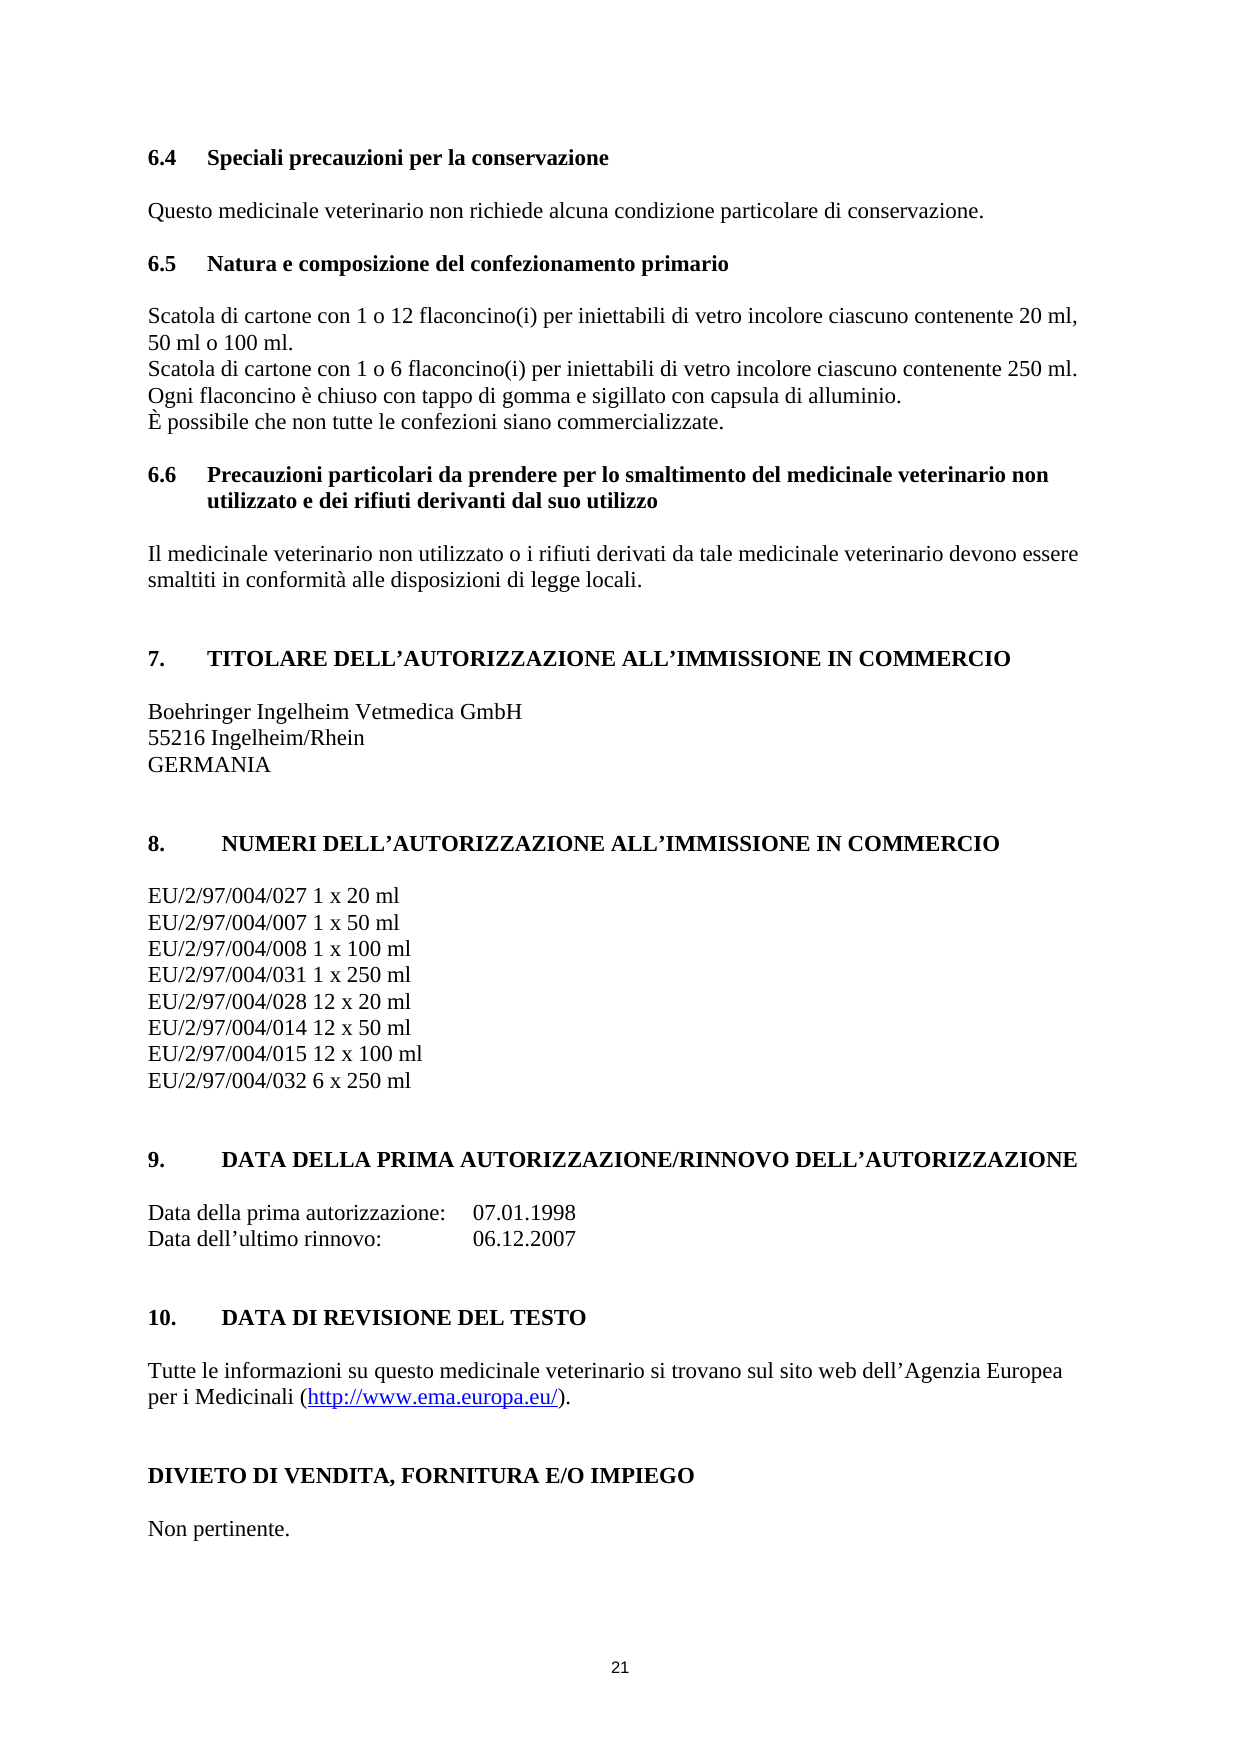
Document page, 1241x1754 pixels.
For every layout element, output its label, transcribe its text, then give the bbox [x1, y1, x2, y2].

text Boehringer Ingelheim Vetmedica GmbH [148, 698, 1092, 724]
text 6.6 Precauzioni particolari da prendere per lo smaltimento del medicinale veterinario non utilizzato e dei rifiuti derivanti dal suo utilizzo [148, 461, 1092, 513]
text 10. DATA DI REVISIONE DEL TESTO [148, 1304, 1092, 1330]
text Questo medicinale veterinario non richiede alcuna condizione particolare di conservazione. [148, 197, 1092, 223]
text EU/2/97/004/032 6 x 250 ml [148, 1067, 1092, 1093]
text 6.4 Speciali precauzioni per la conservazione [148, 144, 1092, 171]
text Data dell’ultimo rinnovo: 06.12.2007 [148, 1225, 1092, 1251]
text 6.5 Natura e composizione del confezionamento primario [148, 250, 1092, 276]
text EU/2/97/004/015 12 x 100 ml [148, 1041, 1092, 1067]
text EU/2/97/004/031 1 x 250 ml [148, 961, 1092, 988]
text 7. TITOLARE DELL’AUTORIZZAZIONE ALL’IMMISSIONE IN COMMERCIO [148, 645, 1092, 672]
text EU/2/97/004/008 1 x 100 ml [148, 935, 1092, 961]
text EU/2/97/004/028 12 x 20 ml [148, 988, 1092, 1014]
text 9. DATA DELLA PRIMA AUTORIZZAZIONE/RINNOVO DELL’AUTORIZZAZIONE [148, 1146, 1092, 1172]
text Scatola di cartone con 1 o 6 flaconcino(i) per iniettabili di vetro incolore ciascuno contenente 250 ml. Ogni flaconcino è chiuso con tappo di gomma e sigillato con capsula di alluminio. [148, 355, 1092, 408]
text Data della prima autorizzazione: 07.01.1998 [148, 1199, 1092, 1225]
text EU/2/97/004/014 12 x 50 ml [148, 1014, 1092, 1041]
text 55216 Ingelheim/Rhein [148, 724, 1092, 751]
text DIVIETO DI VENDITA, FORNITURA E/O IMPIEGO [148, 1462, 1092, 1488]
text EU/2/97/004/027 1 x 20 ml [148, 882, 1092, 909]
text 8. NUMERI DELL’AUTORIZZAZIONE ALL’IMMISSIONE IN COMMERCIO [148, 830, 1092, 856]
text EU/2/97/004/007 1 x 50 ml [148, 909, 1092, 935]
text Germania [148, 751, 1092, 777]
text È possibile che non tutte le confezioni siano commercializzate. [148, 408, 1092, 434]
text Tutte le informazioni su questo medicinale veterinario si trovano sul sito web dell’Agenzia Europea per i Medicinali (http://www.ema.europa.eu/). [148, 1357, 1092, 1409]
text Non pertinente. [148, 1515, 1092, 1541]
text Scatola di cartone con 1 o 12 flaconcino(i) per iniettabili di vetro incolore ciascuno contenente 20 ml, 50 ml o 100 ml. [148, 303, 1092, 355]
text Il medicinale veterinario non utilizzato o i rifiuti derivati da tale medicinale veterinario devono essere smaltiti in conformità alle disposizioni di legge locali. [148, 540, 1092, 592]
